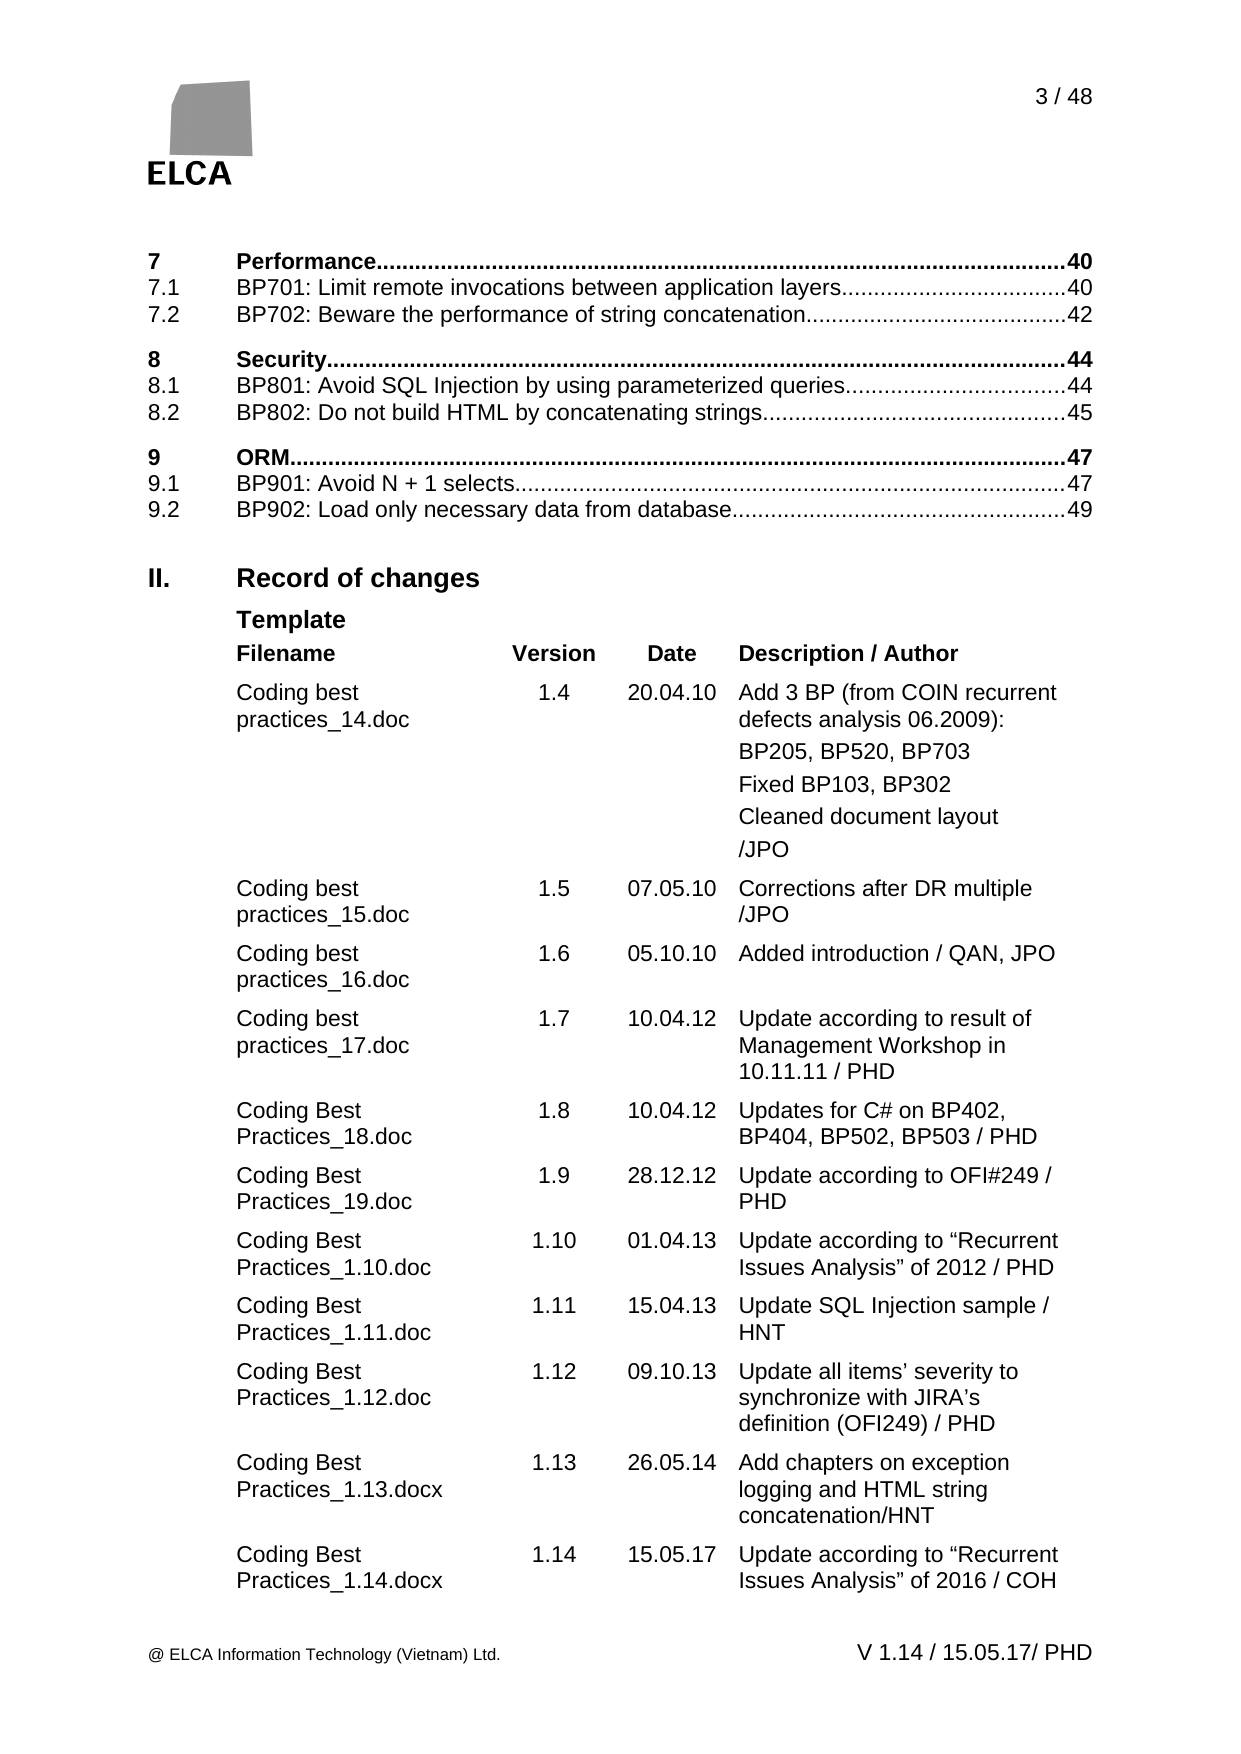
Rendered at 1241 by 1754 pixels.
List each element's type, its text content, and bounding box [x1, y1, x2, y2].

text 9.2 BP902: Load only necessary data from database 49 [148, 496, 1093, 523]
table_cell 10.04.12 [613, 999, 731, 1091]
table_cell 09.10.13 [613, 1351, 731, 1443]
table_cell Coding Best Practices_1.11.doc [229, 1286, 495, 1351]
table_cell Update all items’ severity to synchronize with JIRA’s definition (OFI249) / PHD [731, 1351, 1085, 1443]
table_header Date [613, 634, 731, 673]
table_cell 1.6 [495, 934, 613, 999]
text 7.2 BP702: Beware the performance of string concatenation 42 [148, 301, 1093, 327]
table_cell 1.8 [495, 1091, 613, 1156]
table_cell Update according to result of Management Workshop in 10.11.11 / PHD [731, 999, 1085, 1091]
table_cell 28.12.12 [613, 1156, 731, 1221]
list Record of changes [148, 562, 1093, 593]
table_cell Update SQL Injection sample / HNT [731, 1286, 1085, 1351]
table_header Description / Author [731, 634, 1085, 673]
table_cell 01.04.13 [613, 1221, 731, 1286]
table_cell 1.11 [495, 1286, 613, 1351]
table_header Filename [229, 634, 495, 673]
text 7.1 BP701: Limit remote invocations between application layers 40 [148, 274, 1093, 301]
text 7 Performance 40 [148, 248, 1093, 274]
table_cell Update according to OFI#249 / PHD [731, 1156, 1085, 1221]
text 8.1 BP801: Avoid SQL Injection by using parameterized queries 44 [148, 372, 1093, 398]
text 9 ORM 47 [148, 444, 1093, 470]
picture [147, 78, 255, 186]
table_cell Add chapters on exception logging and HTML string concatenation/HNT [731, 1443, 1085, 1534]
table_cell 05.10.10 [613, 934, 731, 999]
table_cell 20.04.10 [613, 673, 731, 868]
text Template [236, 605, 1093, 634]
table_cell 1.10 [495, 1221, 613, 1286]
table_cell Update according to “Recurrent Issues Analysis” of 2012 / PHD [731, 1221, 1085, 1286]
table_cell Corrections after DR multiple /JPO [731, 869, 1085, 934]
text 9.1 BP901: Avoid N + 1 selects 47 [148, 470, 1093, 496]
table_cell Updates for C# on BP402, BP404, BP502, BP503 / PHD [731, 1091, 1085, 1156]
table_cell Coding Best Practices_1.10.doc [229, 1221, 495, 1286]
table_cell Update according to “Recurrent Issues Analysis” of 2016 / COH [731, 1535, 1085, 1600]
table_cell 15.04.13 [613, 1286, 731, 1351]
table_cell 1.4 [495, 673, 613, 868]
table_cell 1.14 [495, 1535, 613, 1600]
table_cell Coding Best Practices_18.doc [229, 1091, 495, 1156]
table_cell Coding best practices_17.doc [229, 999, 495, 1091]
table_cell 15.05.17 [613, 1535, 731, 1600]
table_cell Coding best practices_16.doc [229, 934, 495, 999]
text 8 Security 44 [148, 346, 1093, 372]
table_cell 1.9 [495, 1156, 613, 1221]
text 8.2 BP802: Do not build HTML by concatenating strings. 45 [148, 398, 1093, 425]
table_cell 1.13 [495, 1443, 613, 1534]
table_cell Add 3 BP (from COIN recurrent defects analysis 06.2009): BP205, BP520, BP703 Fixed BP103, BP302 Cleaned document layout /JPO [731, 673, 1085, 868]
table_cell Coding Best Practices_19.doc [229, 1156, 495, 1221]
table_cell Coding Best Practices_1.12.doc [229, 1351, 495, 1443]
table_cell 1.7 [495, 999, 613, 1091]
table_cell 07.05.10 [613, 869, 731, 934]
table_cell Coding Best Practices_1.13.docx [229, 1443, 495, 1534]
table_cell 10.04.12 [613, 1091, 731, 1156]
table_cell Added introduction / QAN, JPO [731, 934, 1085, 999]
table_cell 26.05.14 [613, 1443, 731, 1534]
table_cell 1.5 [495, 869, 613, 934]
table_cell Coding best practices_14.doc [229, 673, 495, 868]
table_cell 1.12 [495, 1351, 613, 1443]
table_cell Coding best practices_15.doc [229, 869, 495, 934]
table_cell Coding Best Practices_1.14.docx [229, 1535, 495, 1600]
table_header Version [495, 634, 613, 673]
